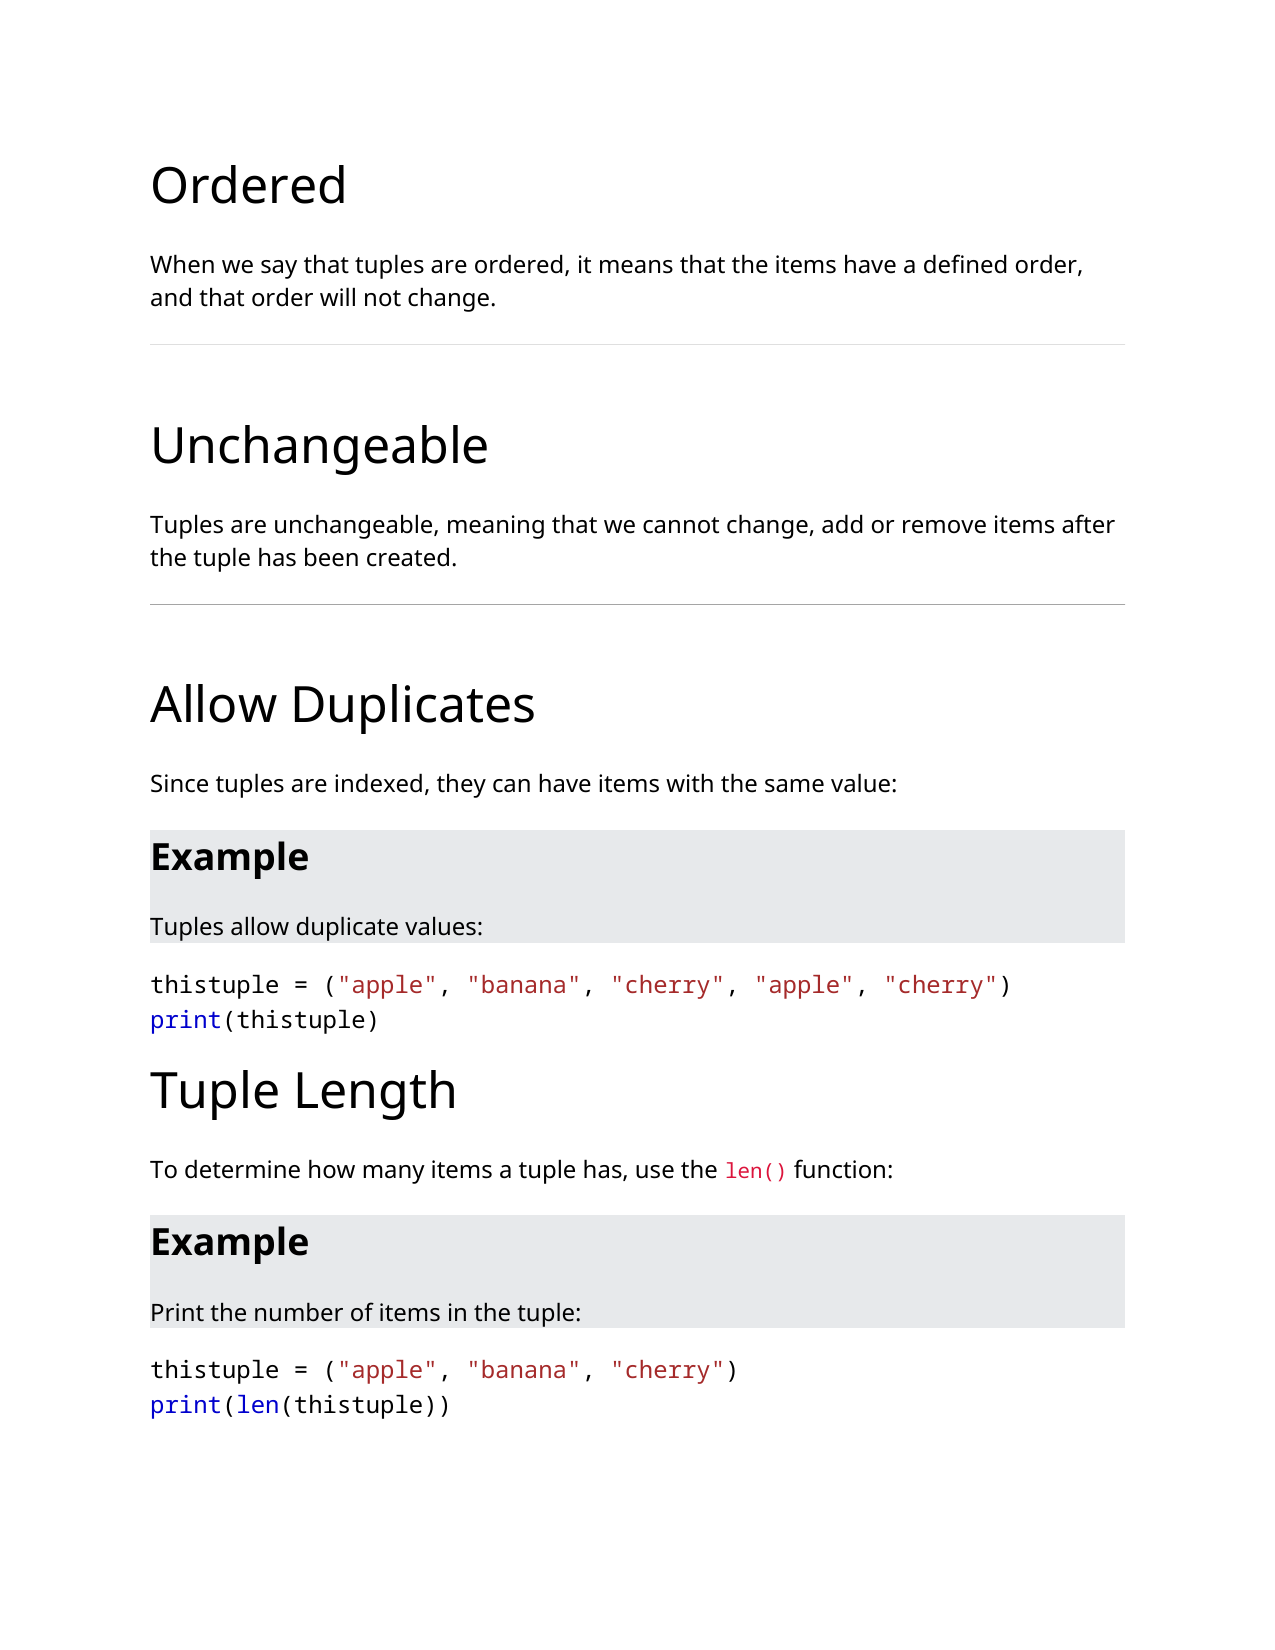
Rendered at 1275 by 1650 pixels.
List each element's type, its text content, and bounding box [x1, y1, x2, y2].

text thistuple = ("apple", "banana", "cherry", "apple", "cherry") print(thistuple) [150, 968, 1125, 1035]
text To determine how many items a tuple has, use the len() function: [150, 1153, 1125, 1185]
subtitle Allow Duplicates [150, 669, 1125, 737]
subtitle Ordered [150, 150, 1125, 218]
text Tuples are unchangeable, meaning that we cannot change, add or remove items after the tuple has been created. [150, 508, 1125, 573]
text Tuples allow duplicate values: [150, 910, 1125, 943]
subtitle Example [150, 1215, 1125, 1266]
text Print the number of items in the tuple: [150, 1296, 1125, 1328]
text When we say that tuples are ordered, it means that the items have a defined order, and that order will not change. [150, 248, 1125, 313]
text thistuple = ("apple", "banana", "cherry") print(len(thistuple)) [150, 1353, 1125, 1421]
text Since tuples are indexed, they can have items with the same value: [150, 767, 1125, 800]
subtitle Tuple Length [150, 1055, 1125, 1123]
subtitle Unchangeable [150, 409, 1125, 478]
subtitle Example [150, 830, 1125, 881]
